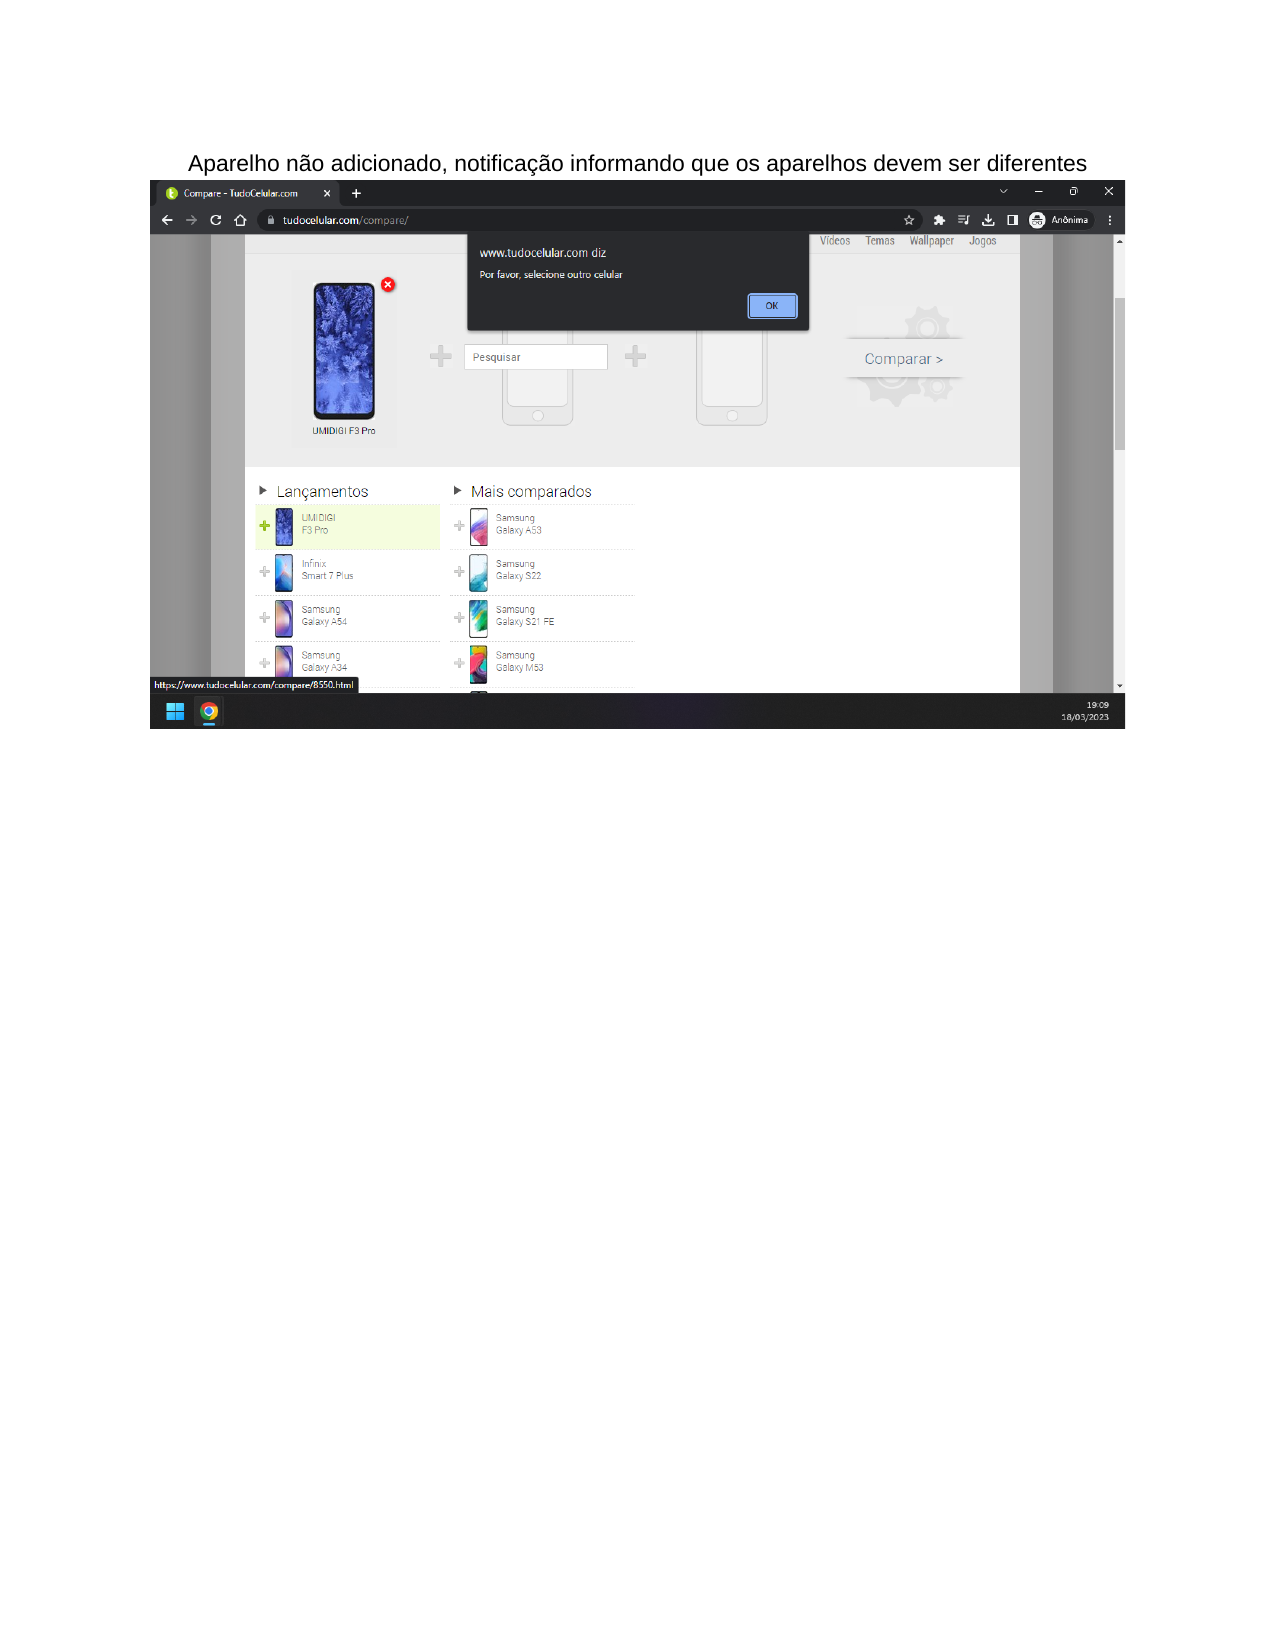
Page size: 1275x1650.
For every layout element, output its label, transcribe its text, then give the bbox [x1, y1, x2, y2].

picture [150, 180, 1125, 729]
text Aparelho não adicionado, notificação informando que os aparelhos devem ser diferentes [150, 150, 1125, 176]
